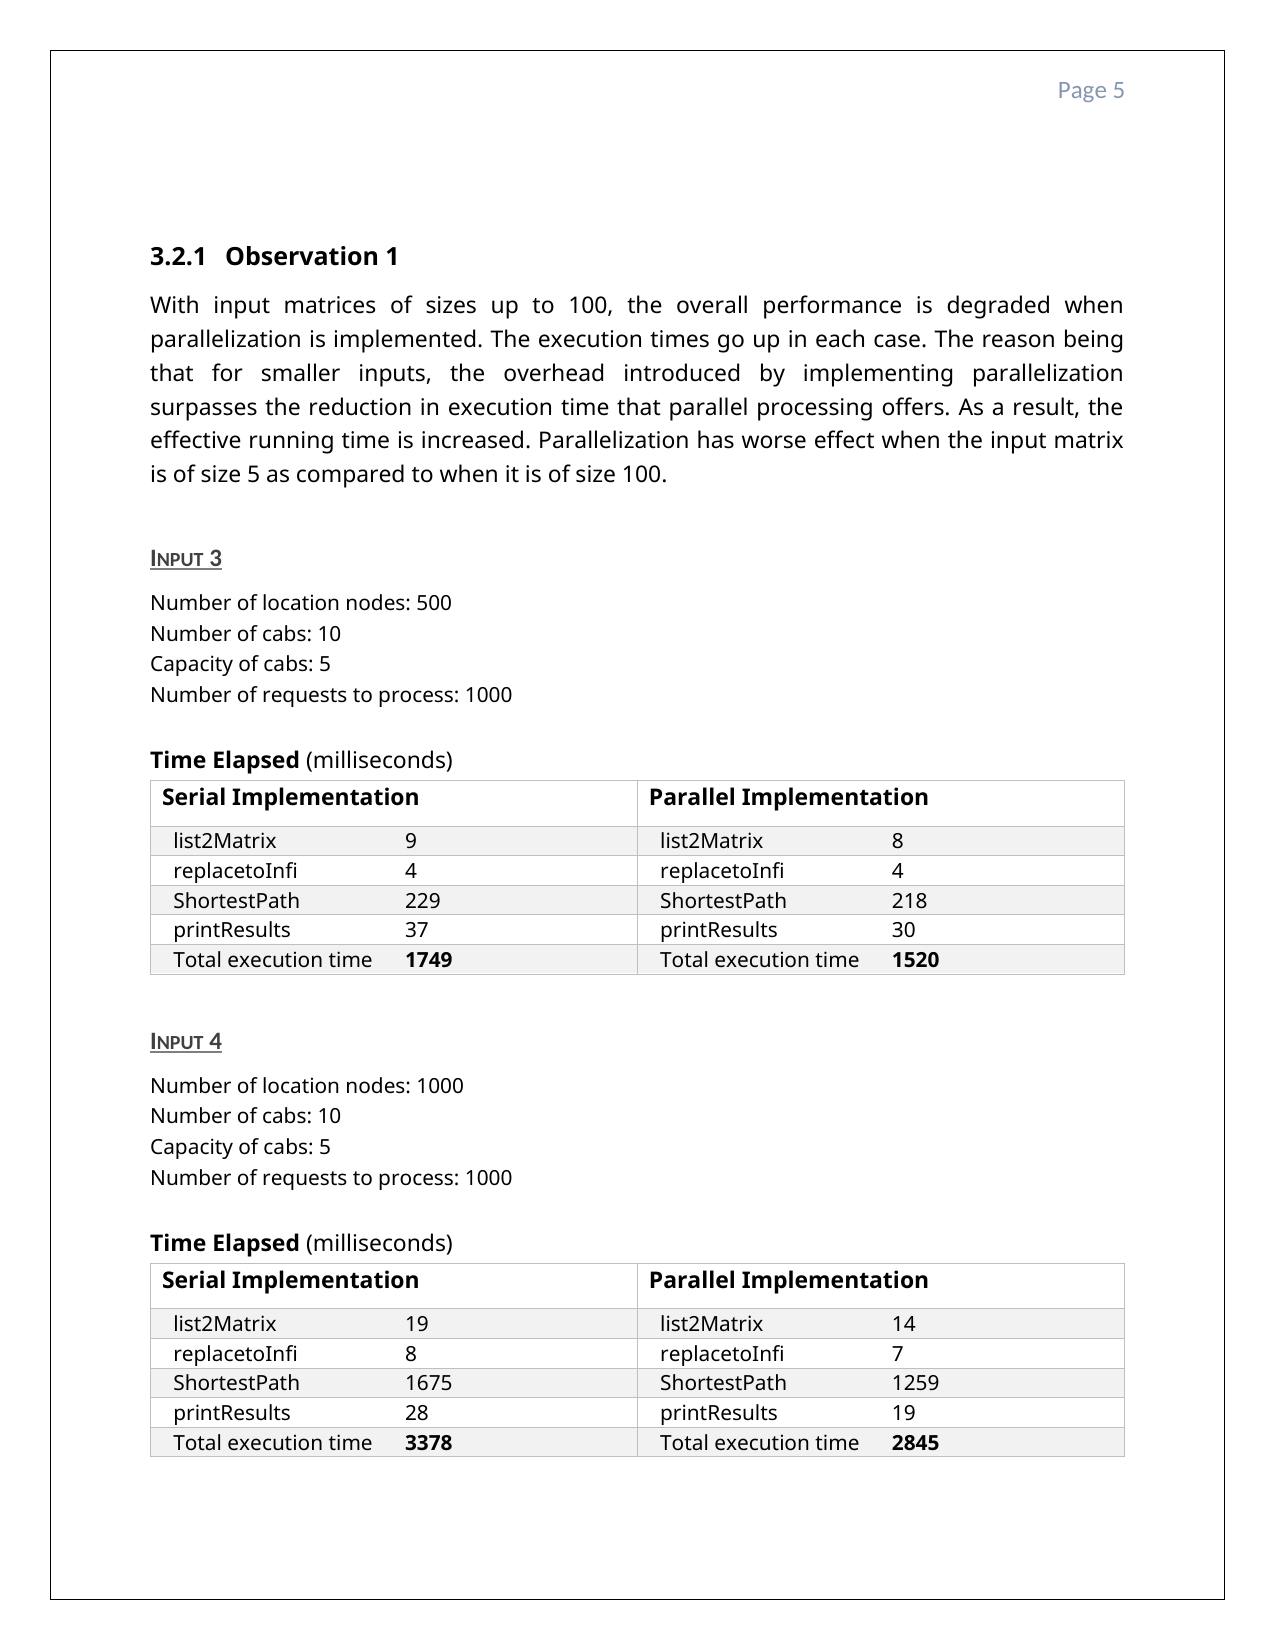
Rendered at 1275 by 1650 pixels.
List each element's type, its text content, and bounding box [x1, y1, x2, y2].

text Capacity of cabs: 5 [150, 649, 1125, 678]
text Capacity of cabs: 5 [150, 1132, 1125, 1160]
table_cell [151, 1398, 637, 1427]
text Number of location nodes: 1000 [150, 1071, 1125, 1099]
text Number of location nodes: 500 [150, 588, 1125, 616]
table_cell [151, 1369, 637, 1397]
table_cell [638, 1428, 1124, 1456]
text Number of cabs: 10 [150, 1101, 1125, 1130]
text Time Elapsed (milliseconds) [150, 1227, 1125, 1258]
table_cell [638, 886, 1124, 914]
text Number of requests to process: 1000 [150, 1163, 1125, 1191]
text Input 3 [150, 542, 1125, 573]
table_cell [638, 1339, 1124, 1367]
table_header Parallel Implementation [638, 1264, 1124, 1308]
table_cell [638, 1309, 1124, 1338]
text Time Elapsed (milliseconds) [150, 744, 1125, 776]
table_header Parallel Implementation [638, 781, 1124, 826]
text Number of requests to process: 1000 [150, 680, 1125, 708]
text Input 4 [150, 1025, 1125, 1056]
table_cell [151, 1309, 637, 1338]
table_cell [638, 1398, 1124, 1427]
table_header Serial Implementation [151, 781, 637, 826]
table_cell [151, 856, 637, 885]
table_cell [638, 915, 1124, 944]
table_cell [151, 886, 637, 914]
table_cell [151, 1428, 637, 1456]
table_cell [638, 945, 1124, 973]
subtitle Observation 1 [150, 238, 1125, 272]
table_cell [638, 856, 1124, 885]
table_header Serial Implementation [151, 1264, 637, 1308]
table_cell [638, 1369, 1124, 1397]
text With input matrices of sizes up to 100, the overall performance is degraded when parallelization is implemented. The execution times go up in each case. The reason being that for smaller inputs, the overhead introduced by implementing parallelization surpasses the reduction in execution time that parallel processing offers. As a result, the effective running time is increased. Parallelization has worse effect when the input matrix is of size 5 as compared to when it is of size 100. [150, 289, 1125, 489]
table_cell [151, 827, 637, 855]
table_cell [151, 945, 637, 973]
text Number of cabs: 10 [150, 619, 1125, 647]
table_cell [151, 1339, 637, 1367]
table_cell [151, 915, 637, 944]
table_cell [638, 827, 1124, 855]
